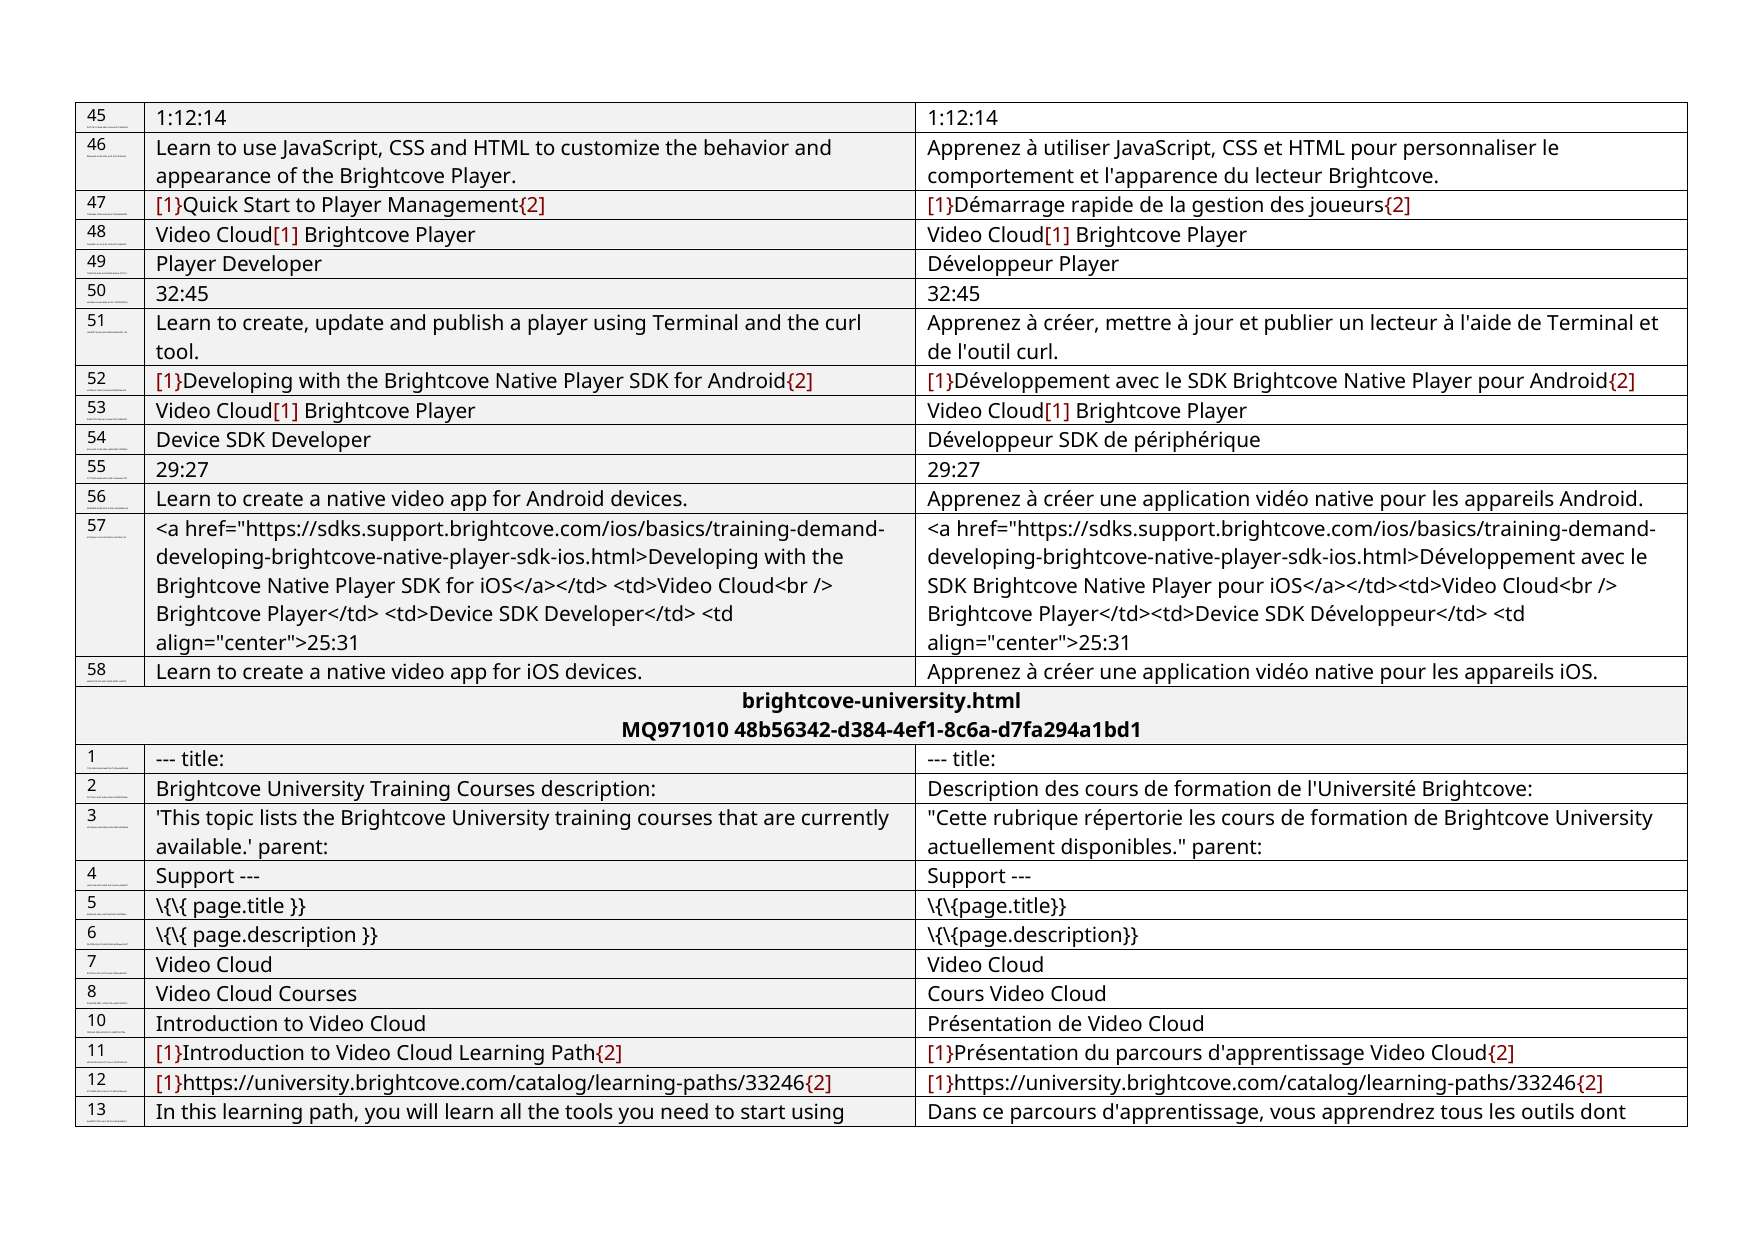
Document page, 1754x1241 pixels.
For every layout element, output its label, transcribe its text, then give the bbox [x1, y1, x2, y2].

table_cell \{\{page.title}} [916, 891, 1687, 919]
table_cell Apprenez à créer, mettre à jour et publier un lecteur à l'aide de Terminal et de l'outil curl. [916, 309, 1687, 365]
table_cell Video Cloud[1] Brightcove Player [916, 396, 1687, 424]
table_cell Apprenez à utiliser JavaScript, CSS et HTML pour personnaliser le comportement et l'apparence du lecteur Brightcove. [916, 133, 1687, 189]
table_cell Apprenez à créer une application vidéo native pour les appareils Android. [916, 484, 1687, 513]
table_cell --- title: [916, 745, 1687, 773]
table_cell Learn to create, update and publish a player using Terminal and the curl tool. [145, 309, 915, 365]
table_cell [1}Developing with the Brightcove Native Player SDK for Android{2] [145, 366, 915, 395]
table_cell Cours Video Cloud [916, 979, 1687, 1008]
table_cell 3 db165dee-a4e3-48a8-a2ba-a405e0d30be4 [76, 804, 144, 860]
table_cell Player Developer [145, 250, 915, 278]
table_cell 32:45 [916, 279, 1687, 307]
table_cell Support --- [916, 861, 1687, 890]
table_cell [1}https://university.brightcove.com/catalog/learning-paths/33246{2] [145, 1068, 915, 1096]
table_cell 57 4108e3cd-1c9e-432c-90af-e1a2c0fcd11b [76, 514, 144, 656]
table_cell 29:27 [916, 455, 1687, 483]
table_cell Brightcove University Training Courses description: [145, 774, 915, 802]
table_cell Video Cloud [916, 950, 1687, 978]
table_cell 29:27 [145, 455, 915, 483]
table_cell Learn to create a native video app for Android devices. [145, 484, 915, 513]
table_cell [1}Présentation du parcours d'apprentissage Video Cloud{2] [916, 1038, 1687, 1067]
table_cell Video Cloud[1] Brightcove Player [145, 396, 915, 424]
table_cell Video Cloud Courses [145, 979, 915, 1008]
table_cell --- title: [145, 745, 915, 773]
table_cell Description des cours de formation de l'Université Brightcove: [916, 774, 1687, 802]
table_cell Learn to use JavaScript, CSS and HTML to customize the behavior and appearance of the Brightcove Player. [145, 133, 915, 189]
table_cell Introduction to Video Cloud [145, 1009, 915, 1037]
table_cell [1}Quick Start to Player Management{2] [145, 191, 915, 219]
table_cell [916, 1097, 1687, 1126]
table_cell [1}Introduction to Video Cloud Learning Path{2] [145, 1038, 915, 1067]
table_cell 'This topic lists the Brightcove University training courses that are currently available.' parent: [145, 804, 915, 860]
table_cell \{\{ page.description }} [145, 920, 915, 949]
table_cell 46 886eea9b-226d-4f6a-ac16-fa77d542edfc [76, 133, 144, 189]
table_cell Développeur Player [916, 250, 1687, 278]
table_cell 51 c5adff07-9e4d-4e2b-888a-b0e0663b1143 [76, 309, 144, 365]
table_cell 1:12:14 [145, 103, 915, 132]
table_cell \{\{page.description}} [916, 920, 1687, 949]
table_cell Video Cloud [145, 950, 915, 978]
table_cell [145, 1097, 915, 1126]
table_cell [1}Démarrage rapide de la gestion des joueurs{2] [916, 191, 1687, 219]
table_cell Support --- [145, 861, 915, 890]
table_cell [76, 1097, 144, 1126]
table_cell Device SDK Developer [145, 425, 915, 454]
table_cell [1}https://university.brightcove.com/catalog/learning-paths/33246{2] [916, 1068, 1687, 1096]
table_cell 1:12:14 [916, 103, 1687, 132]
table_cell Développeur SDK de périphérique [916, 425, 1687, 454]
table_cell 32:45 [145, 279, 915, 307]
table_cell \{\{ page.title }} [145, 891, 915, 919]
table_cell "Cette rubrique répertorie les cours de formation de Brightcove University actuellement disponibles." parent: [916, 804, 1687, 860]
table_cell <a href="https://sdks.support.brightcove.com/ios/basics/training-demand-developing-brightcove-native-player-sdk-ios.html>Développement avec le SDK Brightcove Native Player pour iOS</a></td><td>Video Cloud<br /> Brightcove Player</td><td>Device SDK Développeur</td> <td align="center">25:31 [916, 514, 1687, 656]
table_cell Présentation de Video Cloud [916, 1009, 1687, 1037]
table_cell <a href="https://sdks.support.brightcove.com/ios/basics/training-demand-developing-brightcove-native-player-sdk-ios.html>Developing with the Brightcove Native Player SDK for iOS</a></td> <td>Video Cloud<br /> Brightcove Player</td> <td>Device SDK Developer</td> <td align="center">25:31 [145, 514, 915, 656]
table_cell brightcove-university.html MQ971010 48b56342-d384-4ef1-8c6a-d7fa294a1bd1 [76, 687, 1687, 743]
table_cell Learn to create a native video app for iOS devices. [145, 657, 915, 686]
table_cell Apprenez à créer une application vidéo native pour les appareils iOS. [916, 657, 1687, 686]
table_cell Video Cloud[1] Brightcove Player [145, 220, 915, 248]
table_cell [1}Développement avec le SDK Brightcove Native Player pour Android{2] [916, 366, 1687, 395]
table_cell Video Cloud[1] Brightcove Player [916, 220, 1687, 248]
